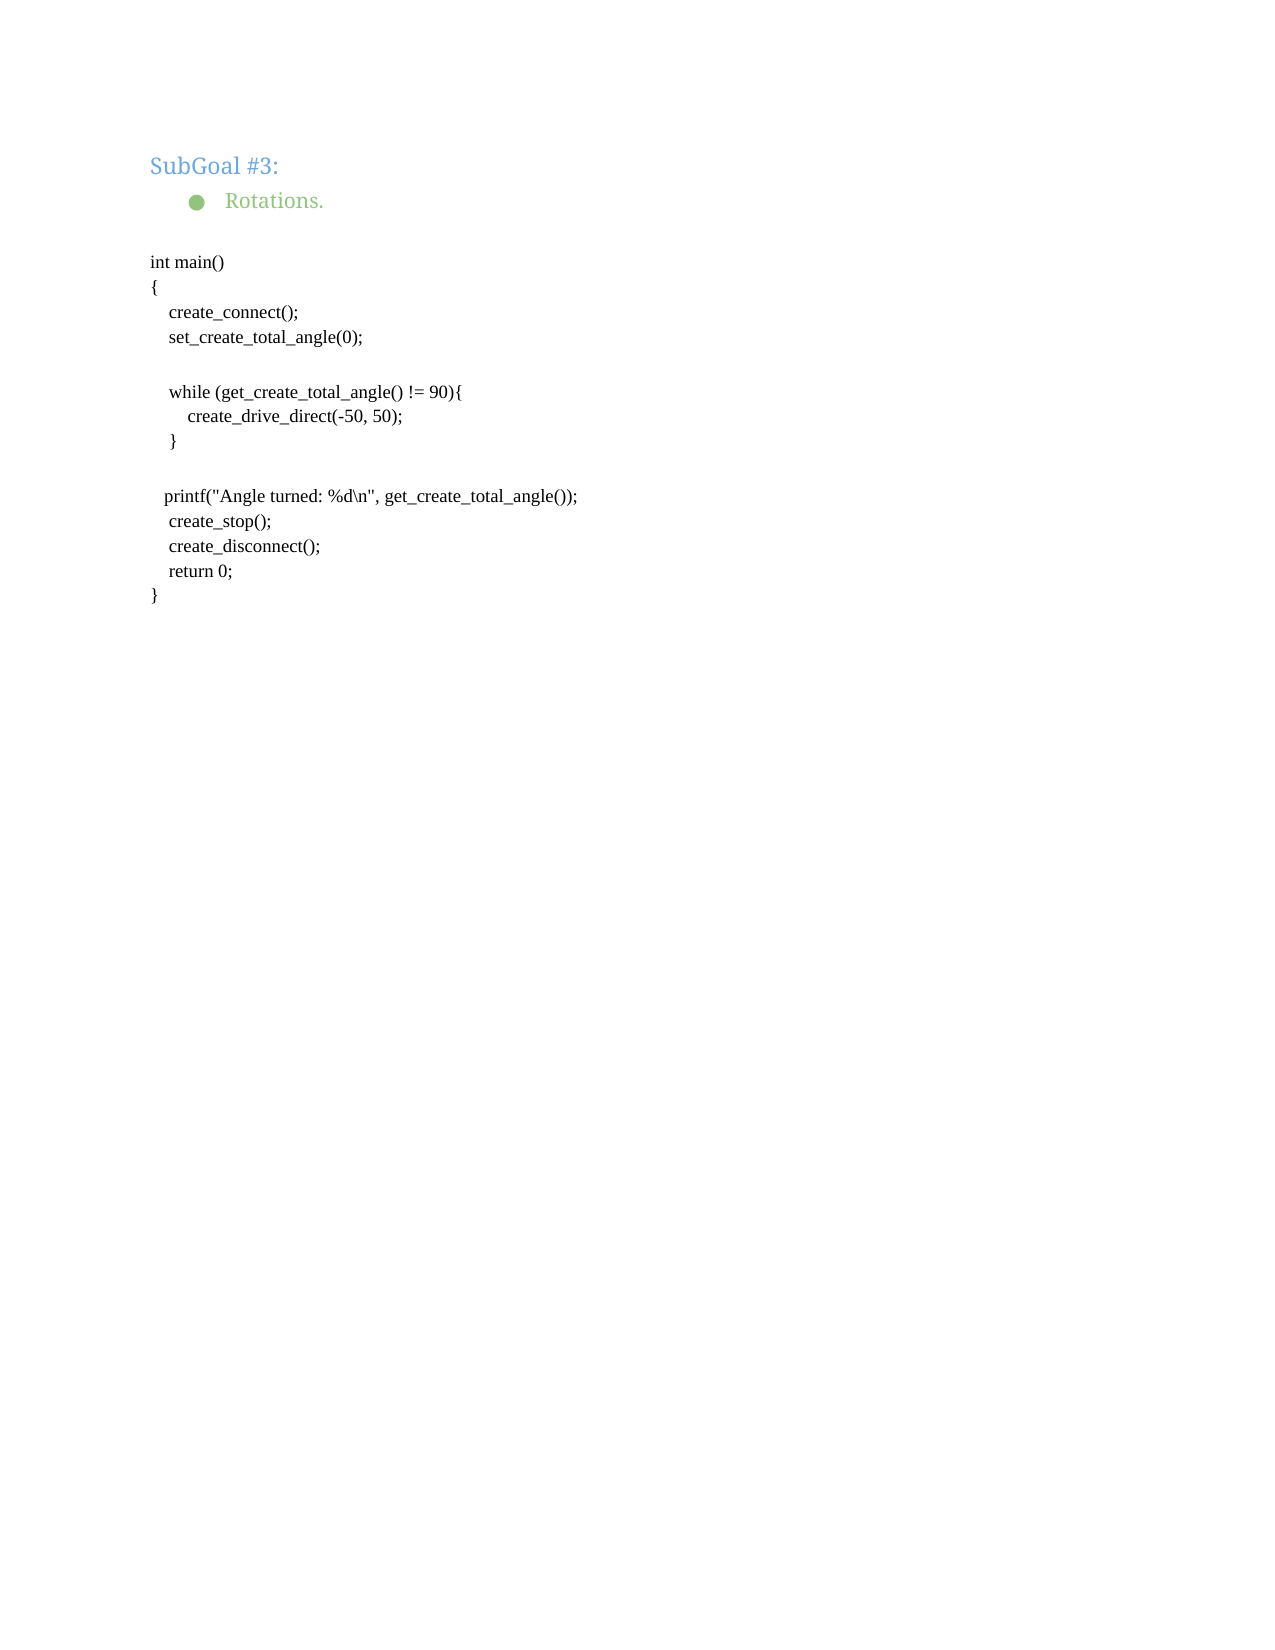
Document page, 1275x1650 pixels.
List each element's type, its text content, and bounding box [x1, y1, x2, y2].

text create_stop(); [150, 510, 1125, 531]
text set_create_total_angle(0); [150, 326, 1125, 347]
text } [150, 430, 1125, 452]
text SubGoal #3: [150, 150, 1125, 181]
text printf("Angle turned: %d\n", get_create_total_angle()); [150, 485, 1125, 507]
list Rotations. [187, 186, 1125, 214]
text create_connect(); [150, 301, 1125, 322]
text int main() [150, 251, 1125, 273]
text while (get_create_total_angle() != 90){ [150, 381, 1125, 402]
text { [150, 276, 1125, 297]
text return 0; [150, 559, 1125, 581]
text create_drive_direct(-50, 50); [150, 405, 1125, 427]
text create_disconnect(); [150, 535, 1125, 556]
text } [150, 584, 1125, 606]
